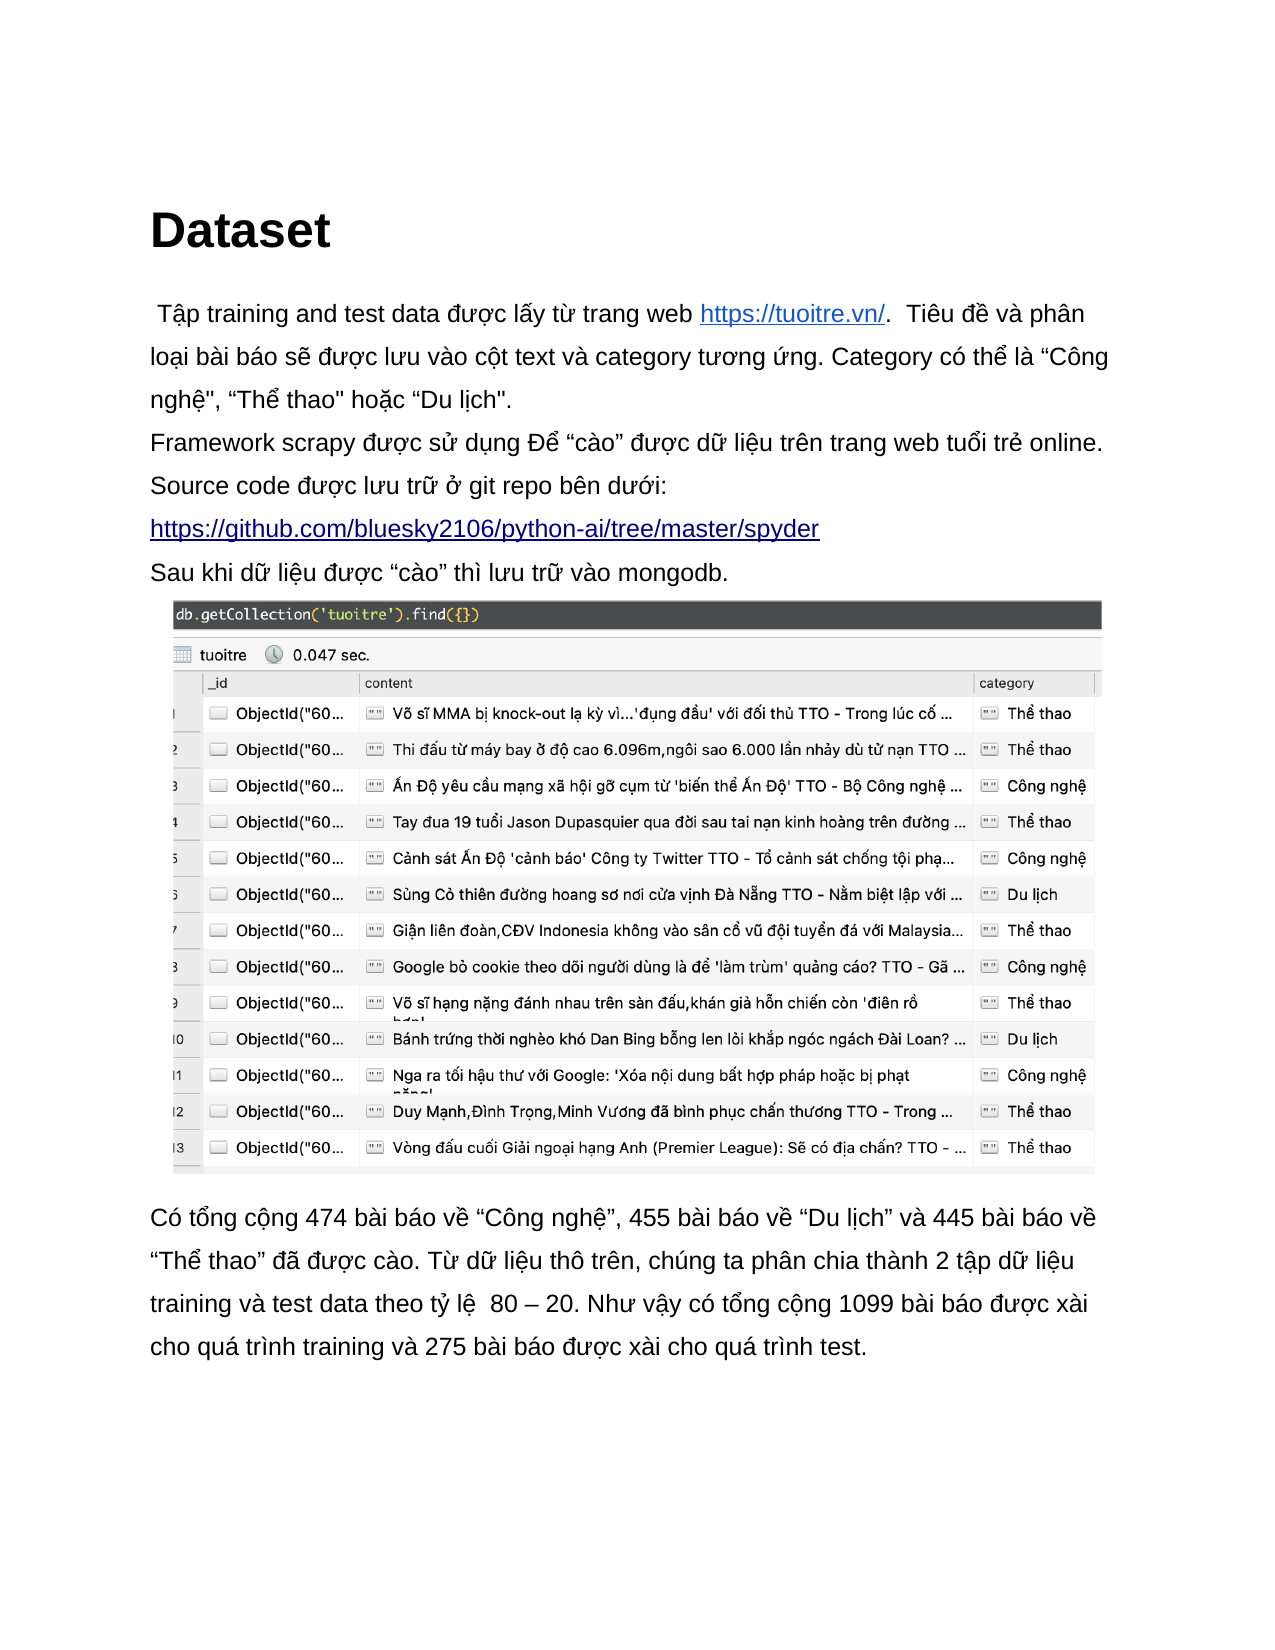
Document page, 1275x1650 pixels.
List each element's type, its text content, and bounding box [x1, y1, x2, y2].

picture [173, 600, 1102, 1174]
text Tập training and test data được lấy từ trang web https://tuoitre.vn/. Tiêu đề và phân loại bài báo sẽ được lưu vào cột text và category tương ứng. Category có thể là “Công nghệ", “Thể thao" hoặc “Du lịch". [150, 299, 1125, 414]
text https://github.com/bluesky2106/python-ai/tree/master/spyder [150, 514, 1125, 543]
text Framework scrapy được sử dụng Để “cào” được dữ liệu trên trang web tuổi trẻ online. Source code được lưu trữ ở git repo bên dưới: [150, 428, 1125, 500]
text Sau khi dữ liệu được “cào” thì lưu trữ vào mongodb. [150, 557, 1125, 586]
subtitle Dataset [150, 200, 1125, 257]
